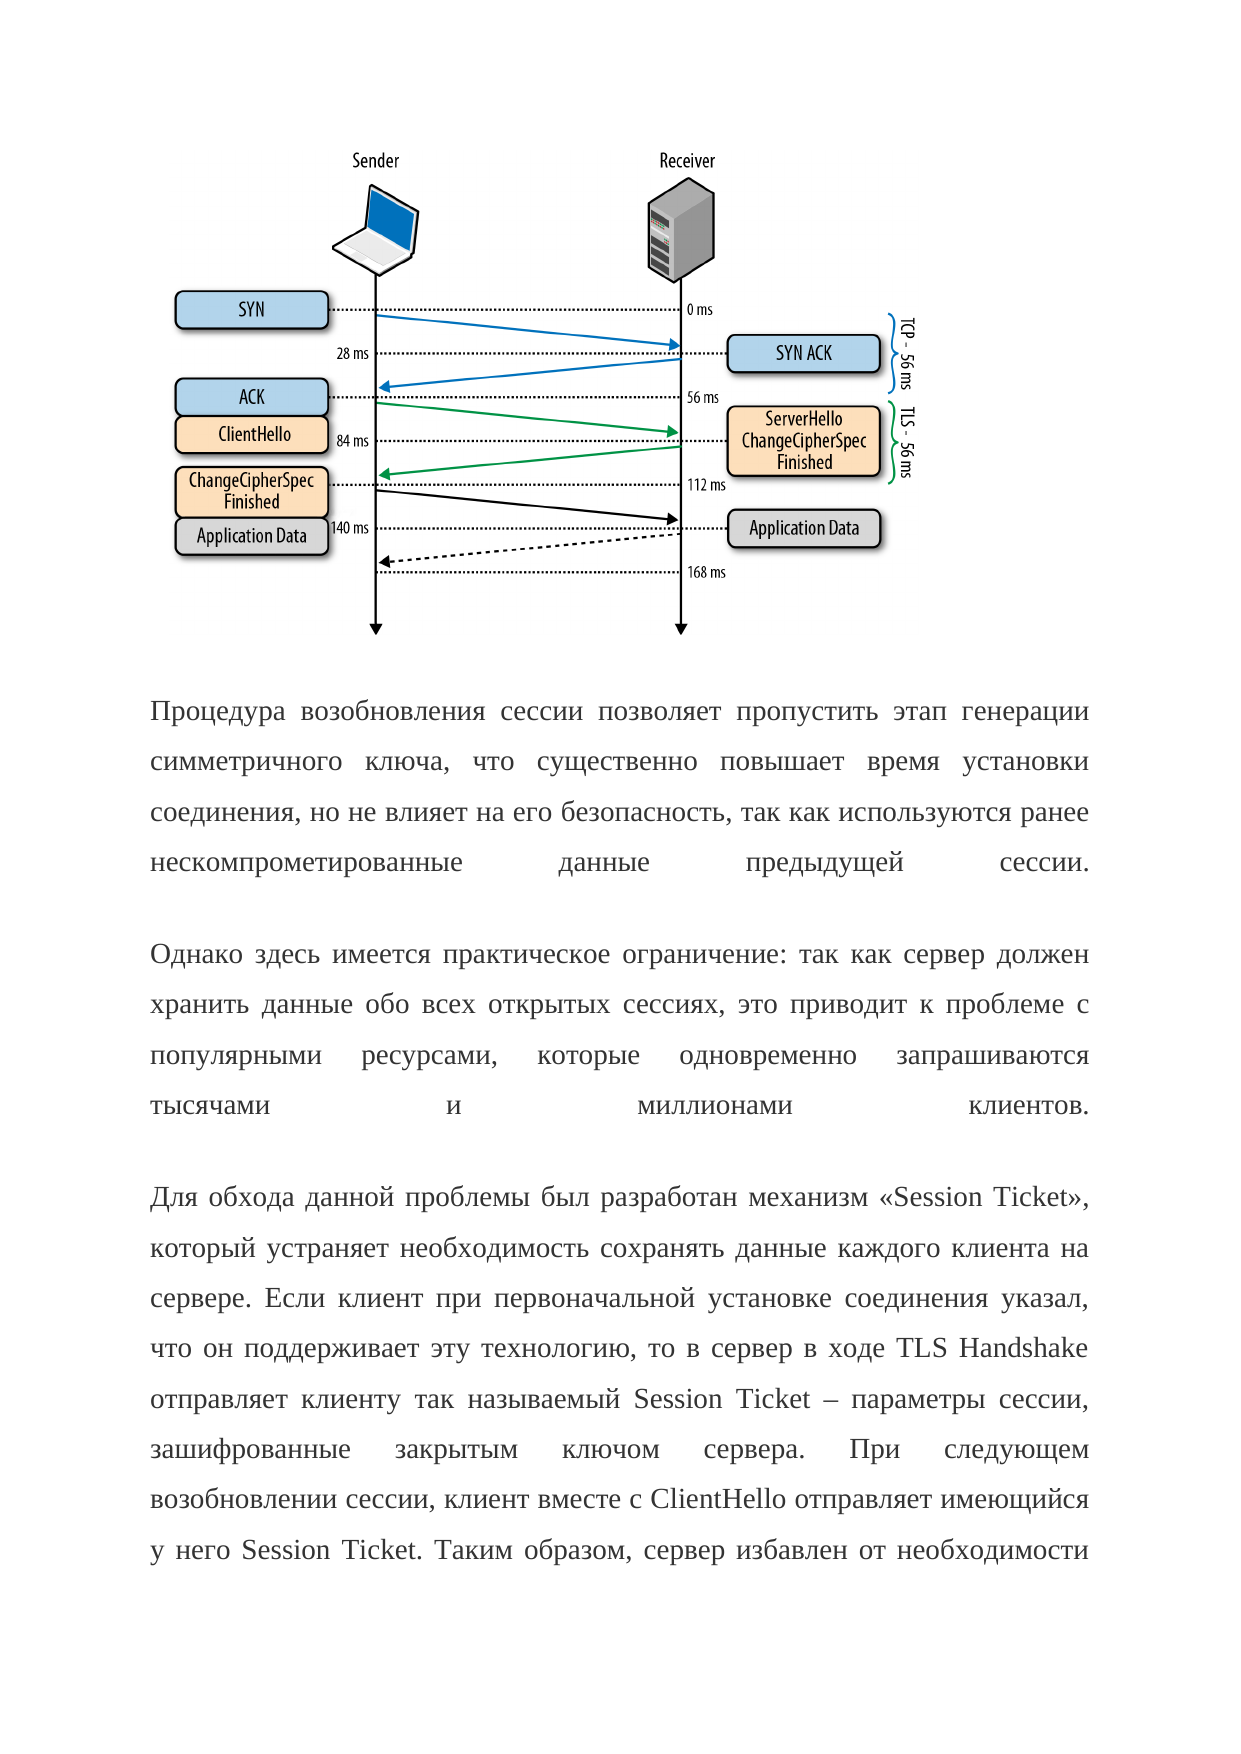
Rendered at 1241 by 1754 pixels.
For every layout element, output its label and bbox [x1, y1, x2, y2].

text [150, 150, 1090, 1565]
